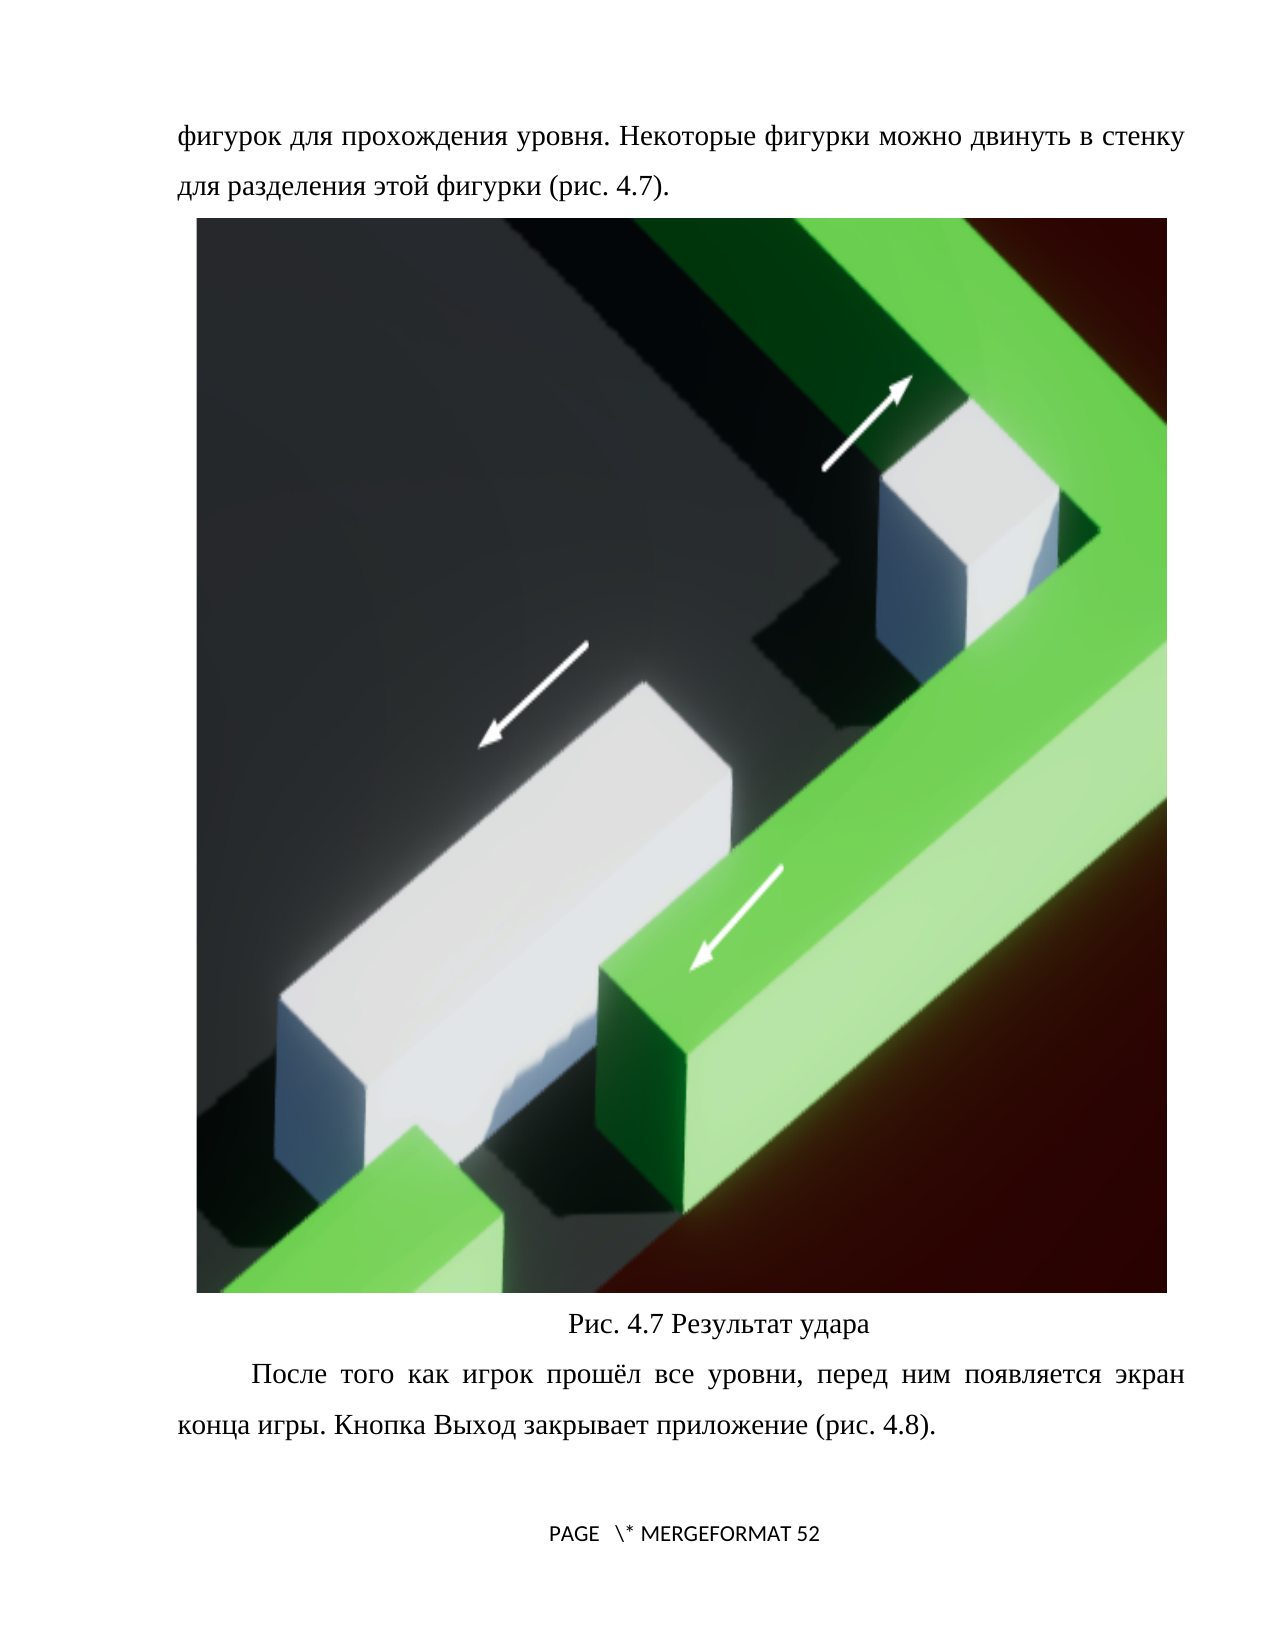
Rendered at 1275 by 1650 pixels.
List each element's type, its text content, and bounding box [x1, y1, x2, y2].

text После того как игрок прошёл все уровни, перед ним появляется экран конца игры. Кнопка Выход закрывает приложение (рис. 4.8). [177, 1356, 1186, 1440]
text Рис. 4.7 Результат удара [177, 1306, 1186, 1340]
picture [196, 218, 1167, 1293]
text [177, 118, 1186, 202]
